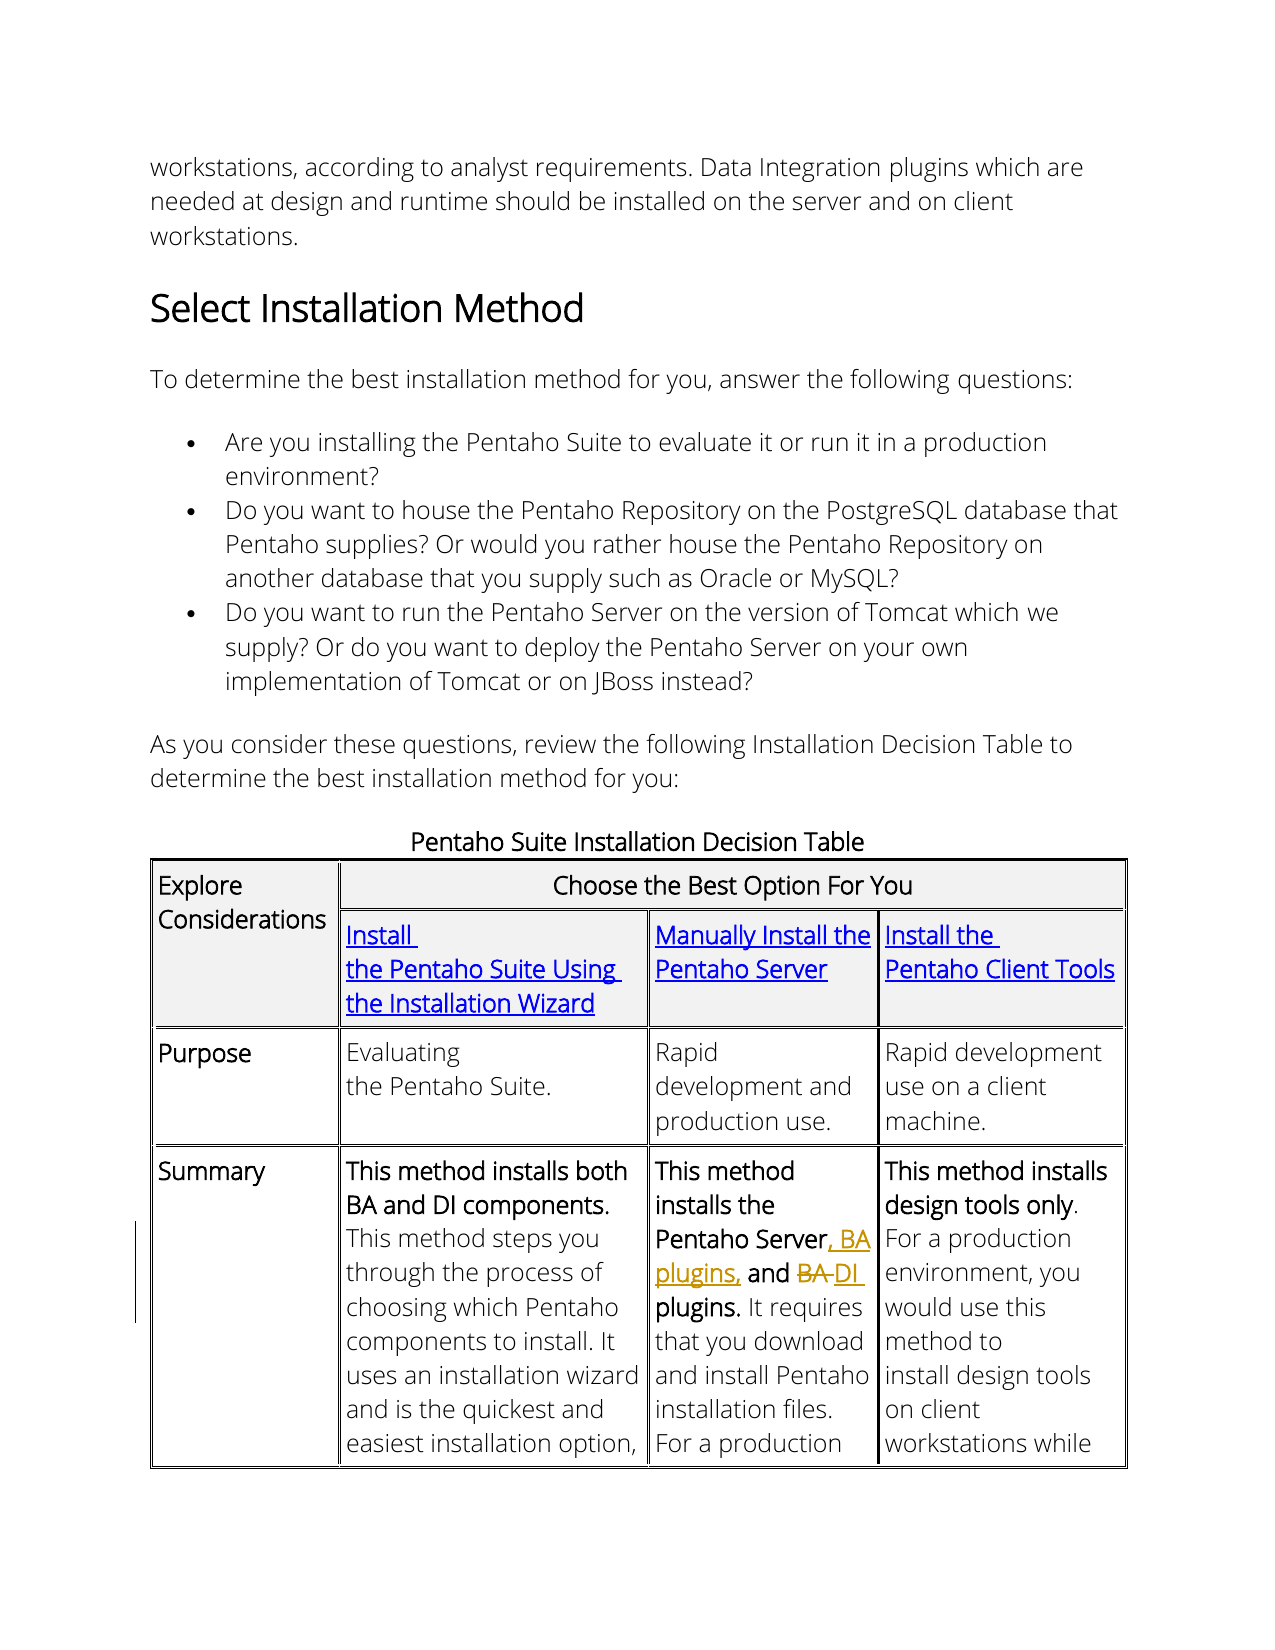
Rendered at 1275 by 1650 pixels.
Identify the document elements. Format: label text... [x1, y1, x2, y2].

list Do you want to house the Pentaho Repository on the PostgreSQL database that Pentaho supplies? Or would you rather house the Pentaho Repository on another database that you supply such as Oracle or MySQL? [187, 493, 1125, 595]
list Are you installing the Pentaho Suite to evaluate it or run it in a production environment? [187, 425, 1125, 493]
table_cell Rapid development and production use. [650, 1029, 877, 1143]
table_cell Summary [153, 1144, 339, 1466]
table_cell Install the Pentaho Suite Using the Installation Wizard [341, 911, 647, 1026]
table_cell Manually Install the Pentaho Server [650, 911, 877, 1026]
table_cell Install the Pentaho Client Tools [878, 908, 1126, 1026]
text Pentaho Suite Installation Decision Table [150, 824, 1125, 858]
table_header Choose the Best Option For You [340, 861, 1125, 908]
text To determine the best installation method for you, answer the following questions: [150, 362, 1125, 396]
text As you consider these questions, review the following Installation Decision Table to determine the best installation method for you: [150, 726, 1125, 794]
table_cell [340, 1147, 649, 1466]
table_cell Purpose [151, 1026, 339, 1143]
text Select Installation Method [150, 281, 1125, 332]
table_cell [878, 1144, 1125, 1466]
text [150, 150, 1125, 252]
table_cell Rapid development use on a client machine. [878, 1026, 1126, 1143]
table_header Explore Considerations [153, 861, 339, 1026]
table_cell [649, 1147, 878, 1466]
list Do you want to run the Pentaho Server on the version of Tomcat which we supply? Or do you want to deploy the Pentaho Server on your own implementation of Tomcat or on JBoss instead? [187, 595, 1125, 697]
table_cell Evaluating the Pentaho Suite. [341, 1029, 647, 1143]
